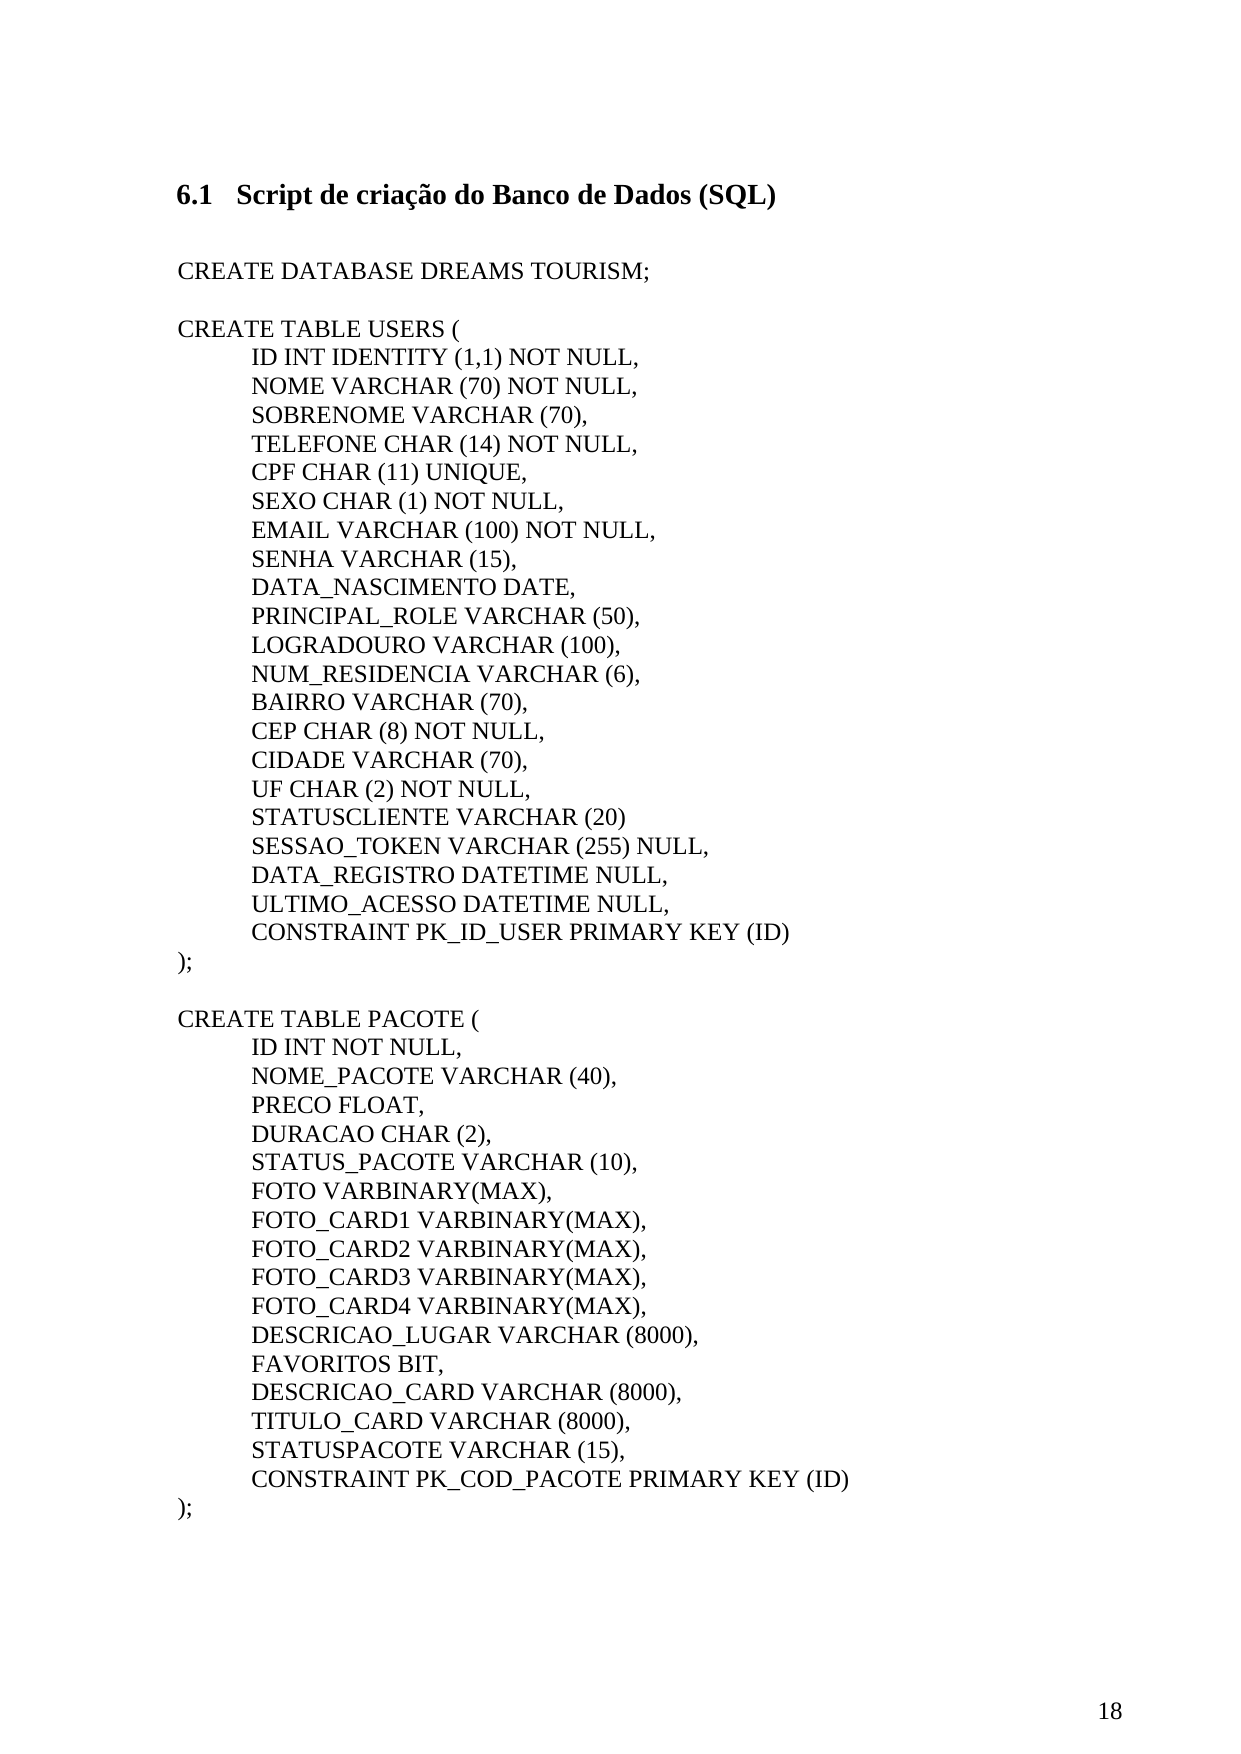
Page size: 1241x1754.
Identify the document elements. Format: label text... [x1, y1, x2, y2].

text ULTIMO_ACESSO DATETIME NULL, [251, 889, 1122, 917]
text STATUSCLIENTE VARCHAR (20) [251, 802, 1122, 831]
text ID INT NOT NULL, [251, 1032, 1122, 1061]
text CEP CHAR (8) NOT NULL, [251, 716, 1122, 745]
text ID INT IDENTITY (1,1) NOT NULL, [251, 342, 1122, 371]
text CPF CHAR (11) UNIQUE, [251, 457, 1122, 486]
text FOTO_CARD2 VARBINARY(MAX), [251, 1234, 1122, 1262]
text CONSTRAINT PK_ID_USER PRIMARY KEY (ID) [251, 917, 1122, 946]
text NUM_RESIDENCIA VARCHAR (6), [251, 659, 1122, 687]
text CONSTRAINT PK_COD_PACOTE PRIMARY KEY (ID) [251, 1464, 1122, 1492]
text SESSAO_TOKEN VARCHAR (255) NULL, [251, 831, 1122, 860]
text CREATE DATABASE DREAMS TOURISM; [177, 256, 1122, 285]
text DESCRICAO_CARD VARCHAR (8000), [251, 1377, 1122, 1406]
subtitle Script de criação do Banco de Dados (SQL) [176, 177, 1122, 211]
text FOTO_CARD3 VARBINARY(MAX), [251, 1262, 1122, 1291]
text LOGRADOURO VARCHAR (100), [251, 630, 1122, 659]
text TITULO_CARD VARCHAR (8000), [251, 1406, 1122, 1435]
text BAIRRO VARCHAR (70), [251, 687, 1122, 716]
text ); [177, 1492, 1122, 1521]
text FAVORITOS BIT, [251, 1349, 1122, 1377]
text CREATE TABLE USERS ( [177, 314, 1122, 342]
text FOTO_CARD1 VARBINARY(MAX), [251, 1205, 1122, 1234]
text EMAIL VARCHAR (100) NOT NULL, [251, 515, 1122, 544]
text NOME_PACOTE VARCHAR (40), [251, 1061, 1122, 1090]
text UF CHAR (2) NOT NULL, [251, 774, 1122, 802]
text PRINCIPAL_ROLE VARCHAR (50), [251, 601, 1122, 630]
text SEXO CHAR (1) NOT NULL, [251, 486, 1122, 515]
text CREATE TABLE PACOTE ( [177, 1004, 1122, 1032]
text FOTO_CARD4 VARBINARY(MAX), [251, 1291, 1122, 1320]
text DATA_REGISTRO DATETIME NULL, [251, 860, 1122, 889]
text DESCRICAO_LUGAR VARCHAR (8000), [251, 1320, 1122, 1349]
text PRECO FLOAT, [251, 1090, 1122, 1119]
text CIDADE VARCHAR (70), [251, 745, 1122, 774]
text SOBRENOME VARCHAR (70), [251, 400, 1122, 429]
text FOTO VARBINARY(MAX), [251, 1176, 1122, 1205]
text STATUS_PACOTE VARCHAR (10), [251, 1147, 1122, 1176]
text ); [177, 946, 1122, 975]
text STATUSPACOTE VARCHAR (15), [251, 1435, 1122, 1464]
text NOME VARCHAR (70) NOT NULL, [251, 371, 1122, 400]
text TELEFONE CHAR (14) NOT NULL, [251, 429, 1122, 457]
text DURACAO CHAR (2), [251, 1119, 1122, 1147]
text DATA_NASCIMENTO DATE, [251, 572, 1122, 601]
text SENHA VARCHAR (15), [251, 544, 1122, 572]
